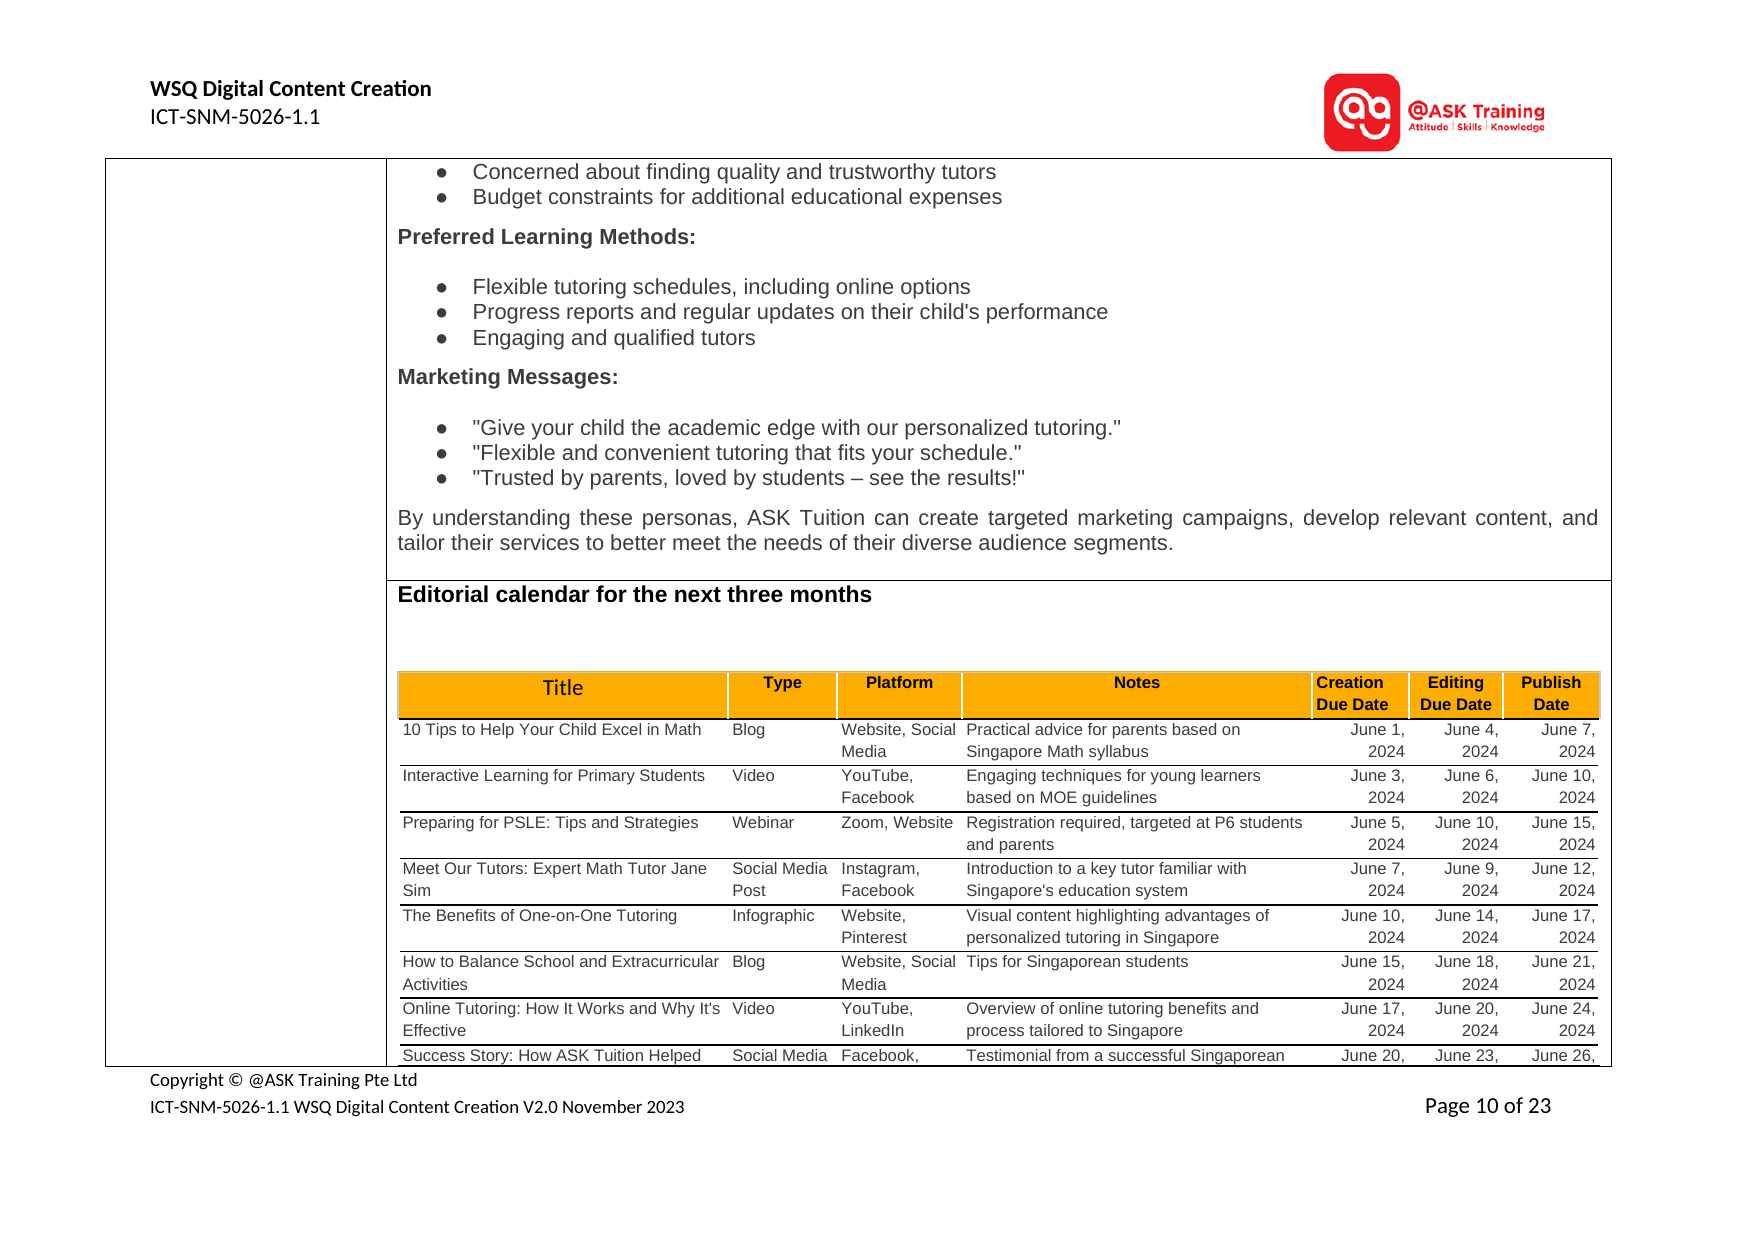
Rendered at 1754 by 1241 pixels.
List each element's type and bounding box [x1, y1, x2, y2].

table_cell [387, 581, 1611, 1066]
table_cell [387, 159, 1611, 580]
